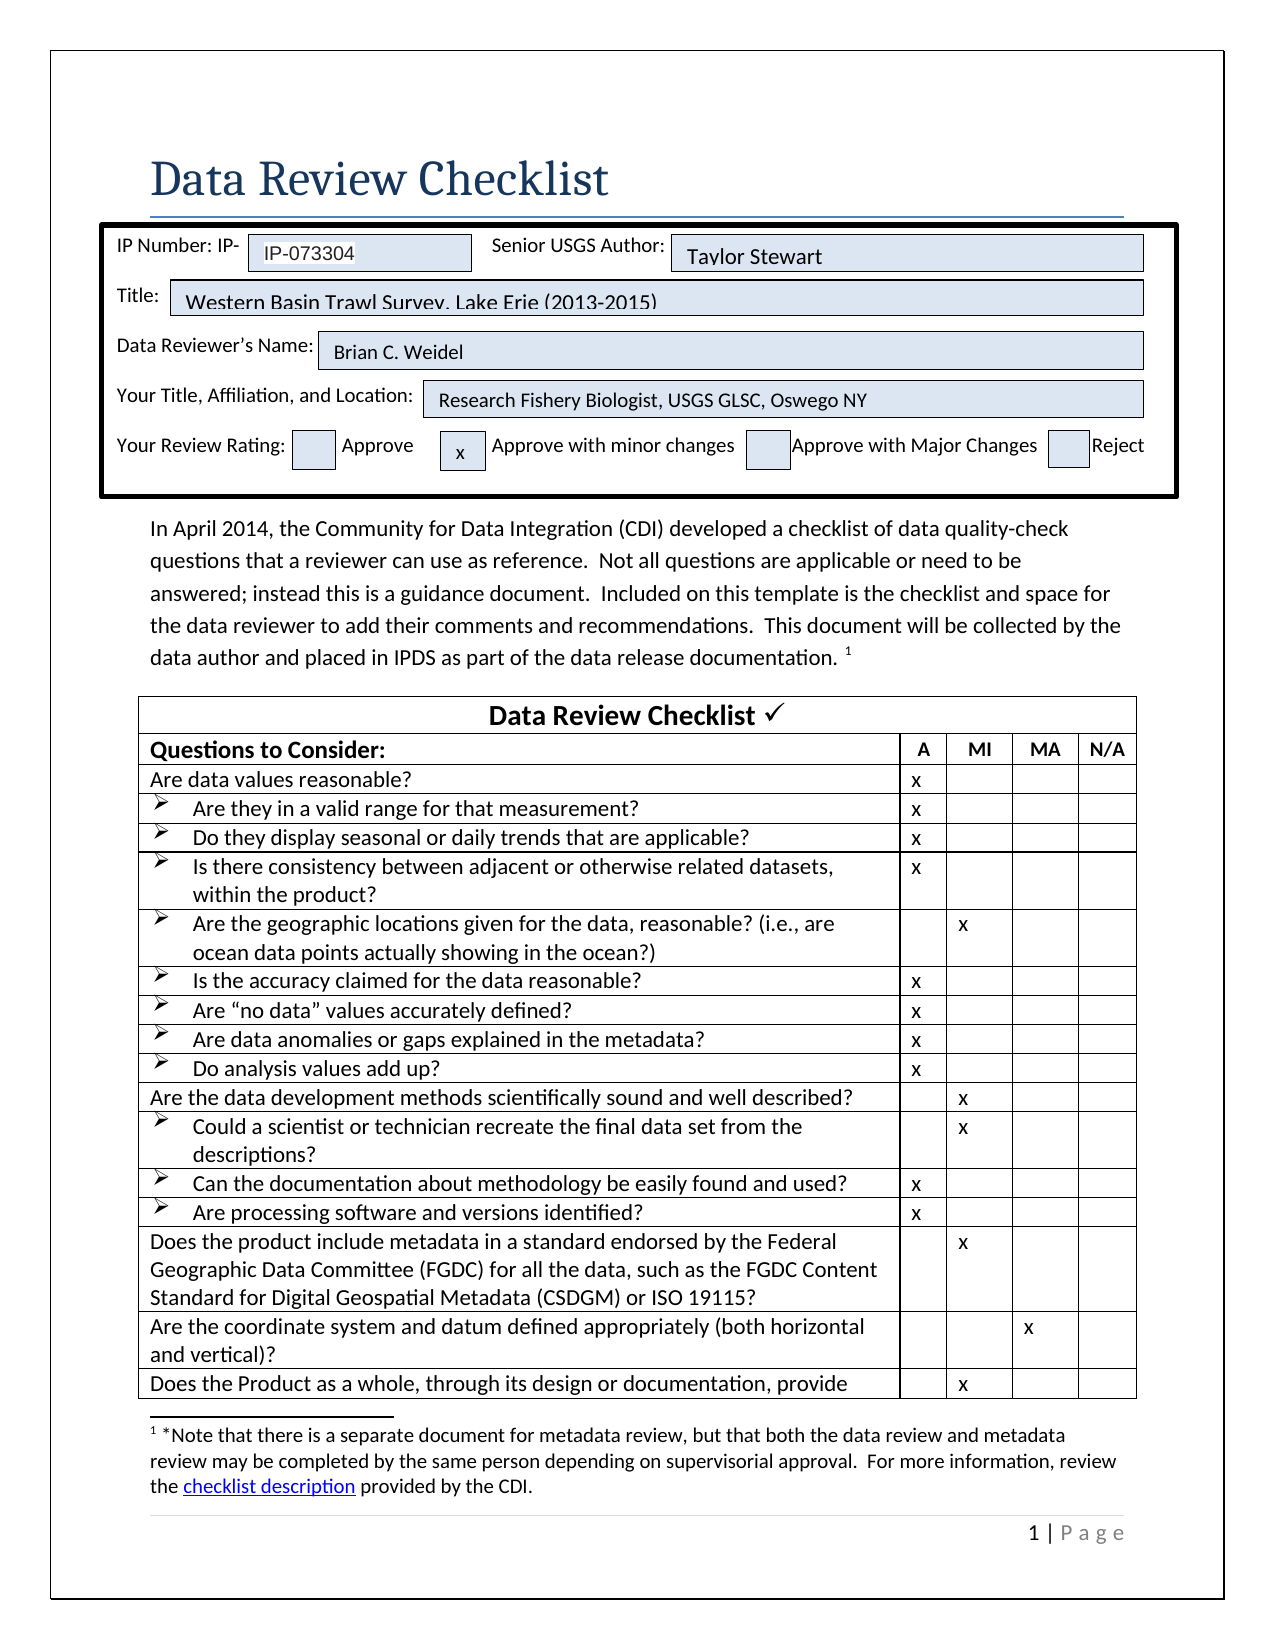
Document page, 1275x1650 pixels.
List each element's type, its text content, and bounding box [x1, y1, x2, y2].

table_cell [1079, 1312, 1136, 1368]
table_cell [1079, 1198, 1136, 1226]
table_cell [947, 996, 1012, 1024]
table_cell x [947, 910, 1012, 966]
table_cell [901, 1083, 946, 1111]
text In April 2014, the Community for Data Integration (CDI) developed a checklist of data quality-check questions that a reviewer can use as reference. Not all questions are applicable or need to be answered; instead this is a guidance document. Included on this template is the checklist and space for the data reviewer to add their comments and recommendations. This document will be collected by the data author and placed in IPDS as part of the data release documentation. [150, 514, 1124, 671]
table_header Data Review Checklist [139, 697, 1136, 733]
table_cell [1013, 1054, 1078, 1082]
table_cell x [901, 1169, 946, 1197]
table_cell [1013, 794, 1078, 822]
table_cell MI [947, 734, 1012, 764]
table_cell x [901, 1054, 946, 1082]
table_cell N/A [1079, 734, 1136, 764]
table_cell x [947, 1369, 1012, 1397]
table_cell [1013, 967, 1078, 995]
table_cell A [901, 734, 946, 764]
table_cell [139, 1369, 899, 1397]
table_cell [139, 1169, 181, 1197]
table_cell Do analysis values add up? [181, 1054, 899, 1082]
table_cell [901, 1312, 946, 1368]
table_cell Are data anomalies or gaps explained in the metadata? [181, 1025, 899, 1053]
table_cell x [901, 1025, 946, 1053]
table_cell Do they display seasonal or daily trends that are applicable? [181, 824, 899, 851]
table_cell Questions to Consider: [139, 734, 899, 764]
table_cell [1079, 1112, 1136, 1168]
table_cell [947, 1198, 1012, 1226]
table_cell [1079, 853, 1136, 908]
table_cell x [947, 1083, 1012, 1111]
table_cell [1079, 996, 1136, 1024]
table_cell [901, 910, 946, 966]
table_cell [139, 910, 181, 966]
table_cell [139, 967, 181, 995]
table_cell [1013, 1198, 1078, 1226]
table_cell [1079, 765, 1136, 793]
table_cell Are they in a valid range for that measurement? [181, 794, 899, 822]
table_cell Are the coordinate system and datum defined appropriately (both horizontal and vertical)? [139, 1312, 899, 1368]
table_cell [901, 1112, 946, 1168]
table_cell [1079, 1227, 1136, 1311]
table_cell [947, 1025, 1012, 1053]
table_cell x [901, 1198, 946, 1226]
table_cell [1079, 1025, 1136, 1053]
table_cell [1013, 1369, 1078, 1397]
table_cell [947, 1054, 1012, 1082]
table_cell x [901, 824, 946, 851]
table_cell x [901, 794, 946, 822]
table_cell Is the accuracy claimed for the data reasonable? [181, 967, 899, 995]
table_cell Are “no data” values accurately defined? [181, 996, 899, 1024]
table_cell [1079, 1054, 1136, 1082]
table_cell x [947, 1227, 1012, 1311]
table_cell Can the documentation about methodology be easily found and used? [181, 1169, 899, 1197]
table_cell [1079, 967, 1136, 995]
table_cell Does the product include metadata in a standard endorsed by the Federal Geographic Data Committee (FGDC) for all the data, such as the FGDC Content Standard for Digital Geospatial Metadata (CSDGM) or ISO 19115? [139, 1227, 899, 1311]
table_cell x [901, 765, 946, 793]
table_cell [1013, 1227, 1078, 1311]
table_cell [1013, 1112, 1078, 1168]
table_cell [1013, 824, 1078, 851]
table_cell [947, 967, 1012, 995]
table_cell [947, 824, 1012, 851]
table_cell x [901, 967, 946, 995]
table_cell [1013, 996, 1078, 1024]
table_cell [947, 1312, 1012, 1368]
table_cell [139, 824, 181, 851]
table_cell [947, 765, 1012, 793]
table_cell [1013, 1083, 1078, 1111]
table_cell [1079, 824, 1136, 851]
table_cell [901, 1227, 946, 1311]
table_cell x [901, 853, 946, 908]
table_cell [1079, 1369, 1136, 1397]
table_cell x [947, 1112, 1012, 1168]
table_cell [947, 853, 1012, 908]
table_cell Are the geographic locations given for the data, reasonable? (i.e., are ocean data points actually showing in the ocean?) [181, 910, 899, 966]
table_cell MA [1013, 734, 1078, 764]
table_cell [1079, 794, 1136, 822]
table_cell [1013, 1025, 1078, 1053]
table_cell [139, 853, 181, 908]
table_cell Is there consistency between adjacent or otherwise related datasets, within the product? [181, 853, 899, 908]
table_cell [139, 794, 181, 822]
table_cell [1013, 853, 1078, 908]
table_cell [947, 1169, 1012, 1197]
table_cell [139, 1054, 181, 1082]
table_cell Are processing software and versions identified? [181, 1198, 899, 1226]
table_cell x [901, 996, 946, 1024]
table_cell [1079, 910, 1136, 966]
table_cell [1079, 1083, 1136, 1111]
table_cell [1013, 1169, 1078, 1197]
table_cell Are data values reasonable? [139, 765, 899, 793]
table_cell [139, 996, 181, 1024]
table_cell Could a scientist or technician recreate the final data set from the descriptions? [181, 1112, 899, 1168]
table_cell [139, 1025, 181, 1053]
title Data Review Checklist [150, 150, 1124, 216]
table_cell x [1013, 1312, 1078, 1368]
table_cell [1079, 1169, 1136, 1197]
table_cell [1013, 765, 1078, 793]
table_cell Are the data development methods scientifically sound and well described? [139, 1083, 899, 1111]
table_cell [139, 1198, 181, 1226]
table_cell [1013, 910, 1078, 966]
table_cell [947, 794, 1012, 822]
table_cell [901, 1369, 946, 1397]
table_cell [139, 1112, 181, 1168]
